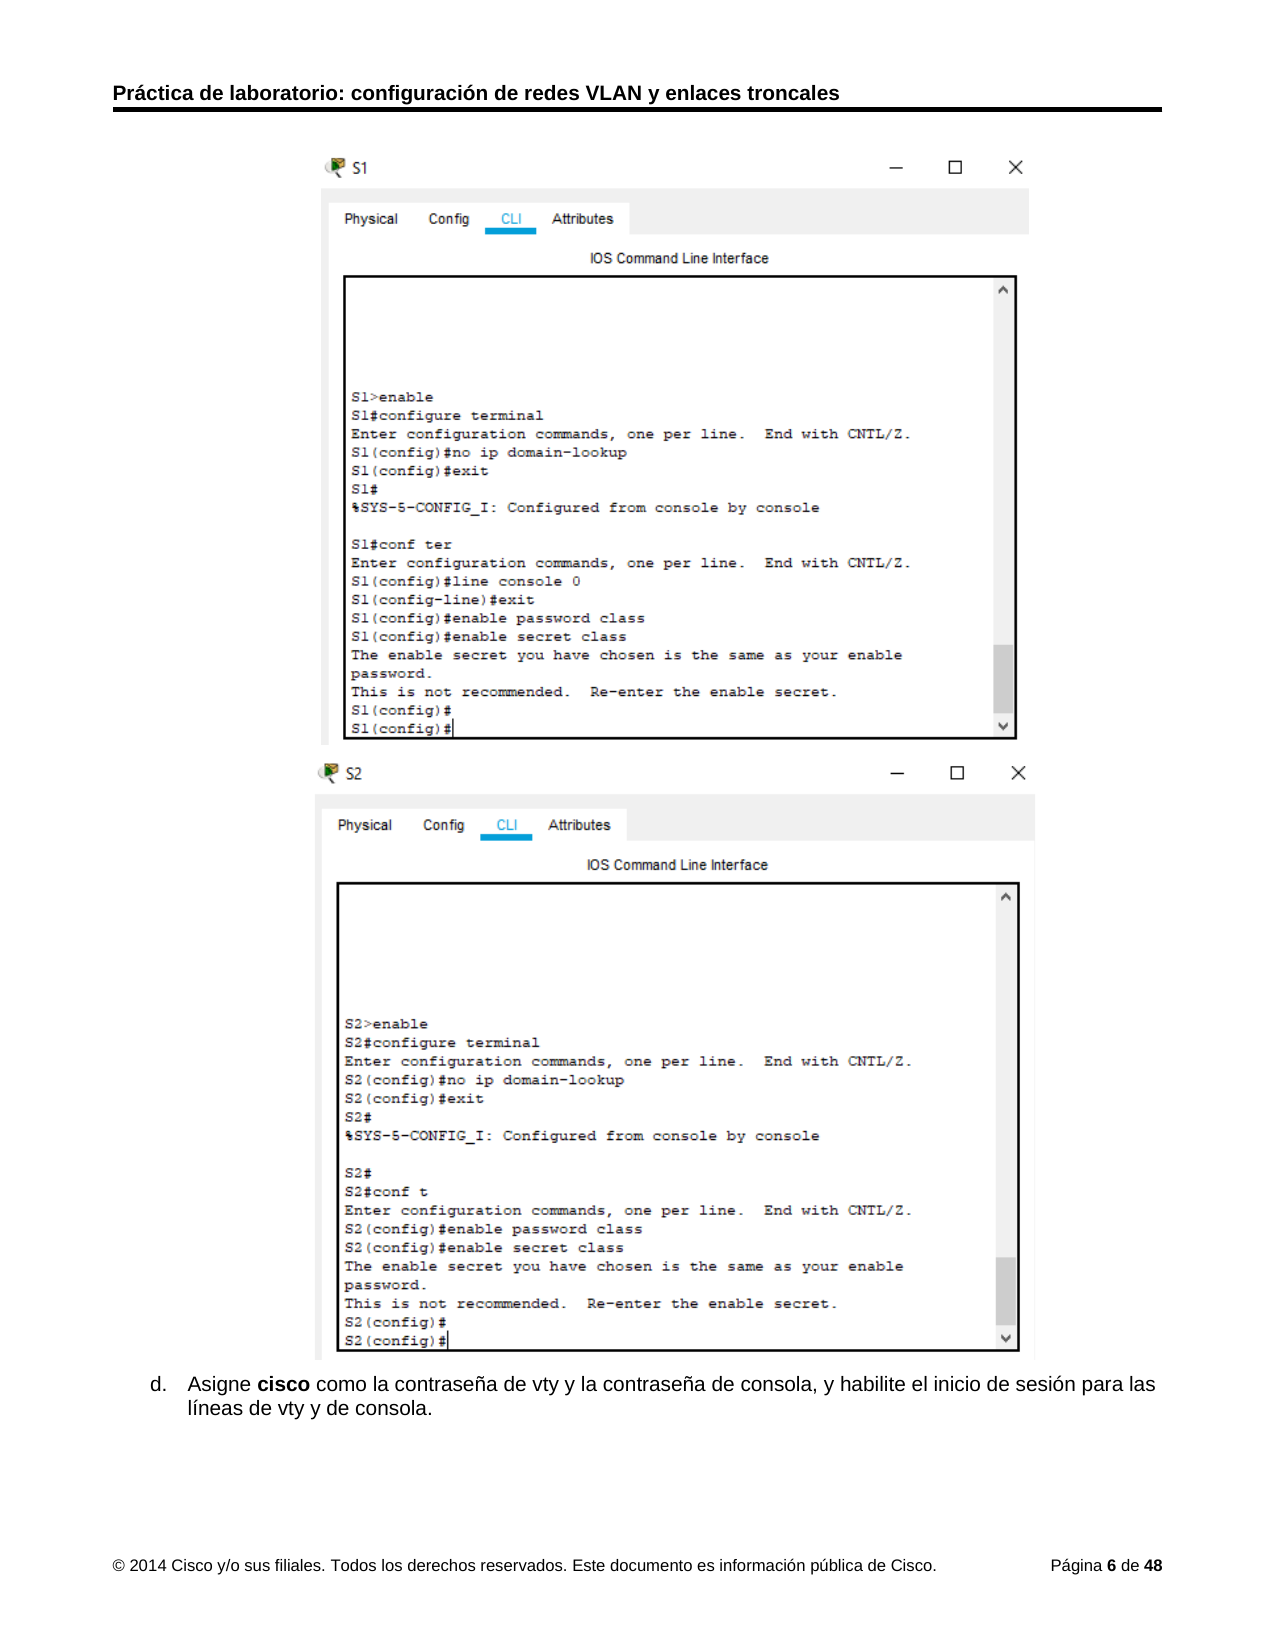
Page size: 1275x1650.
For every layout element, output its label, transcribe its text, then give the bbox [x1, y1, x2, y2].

text Asigne cisco como la contraseña de vty y la contraseña de consola, y habilite el inicio de sesión para las líneas de vty y de consola. [150, 1372, 1162, 1420]
picture [314, 757, 1036, 1360]
picture [321, 150, 1029, 745]
